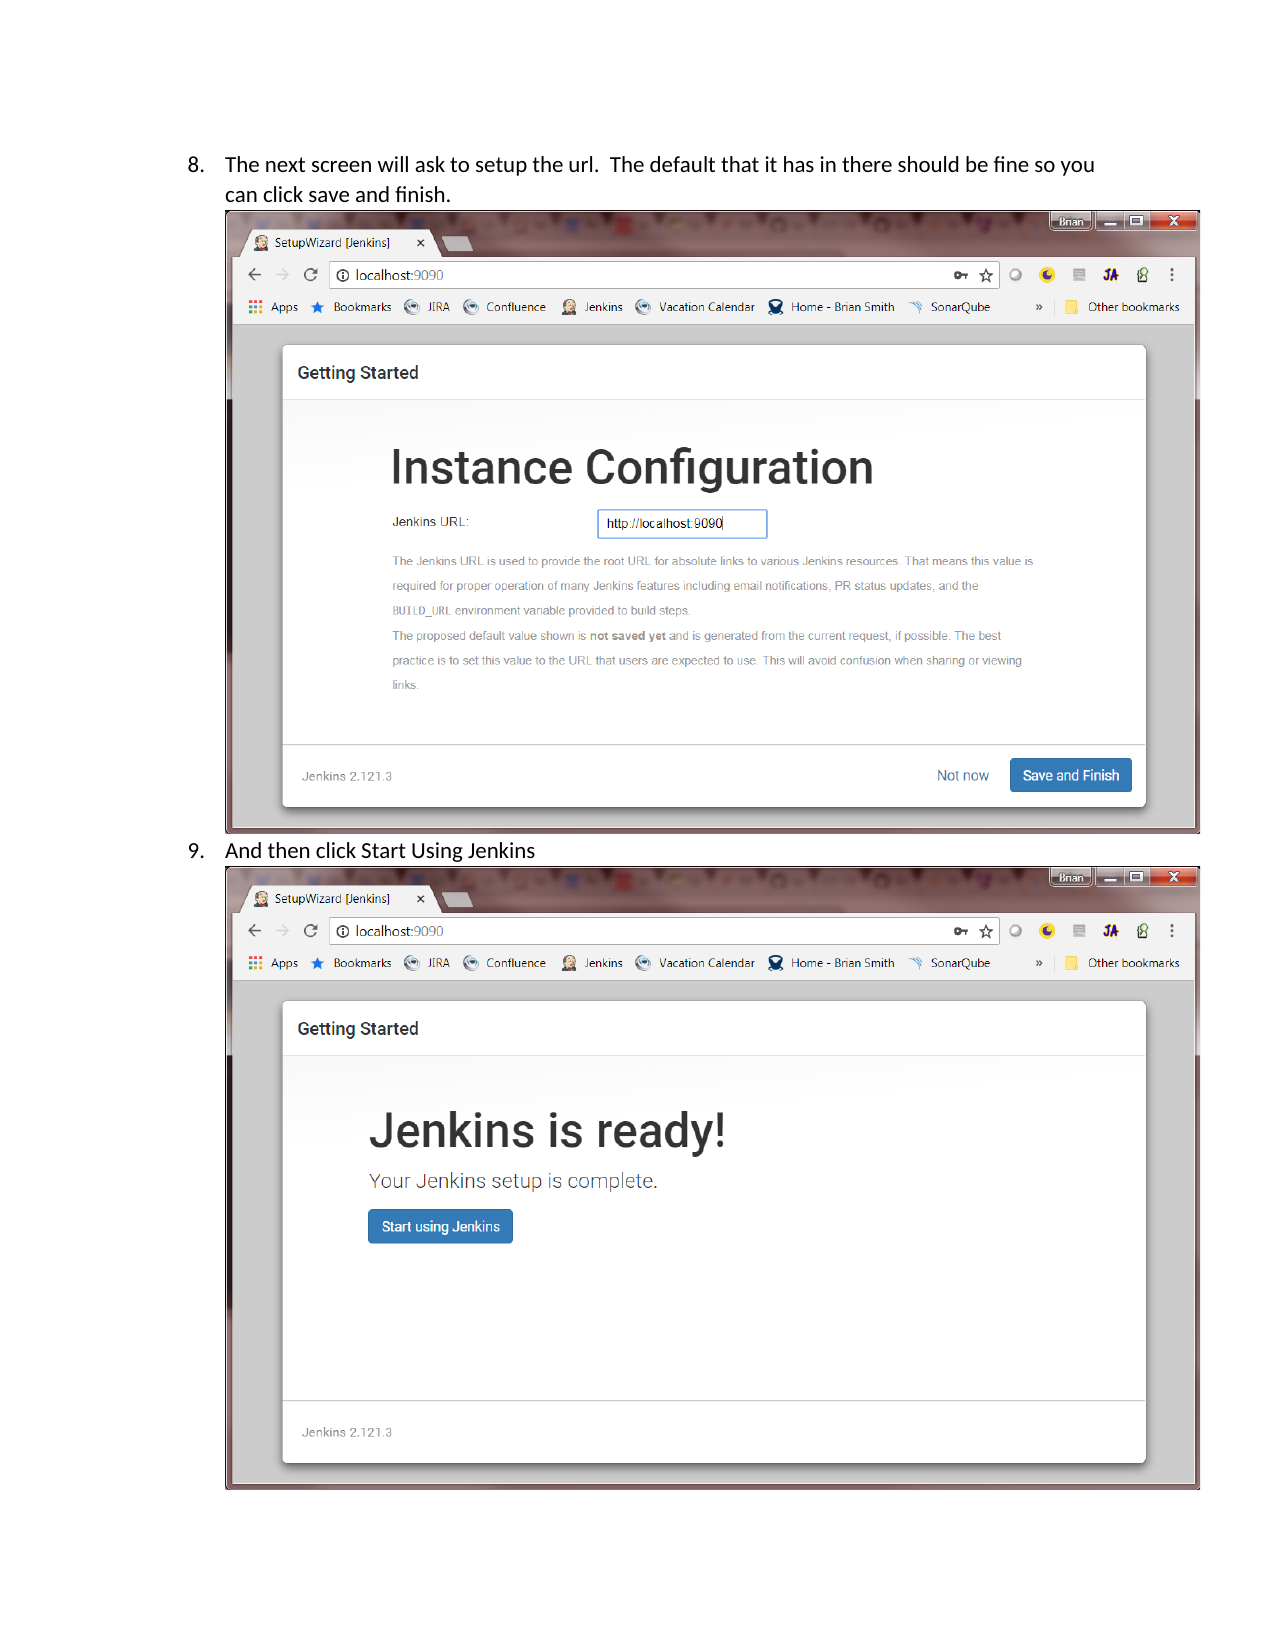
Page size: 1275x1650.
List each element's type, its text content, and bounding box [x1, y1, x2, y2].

picture [225, 210, 1200, 834]
picture [225, 866, 1200, 1490]
